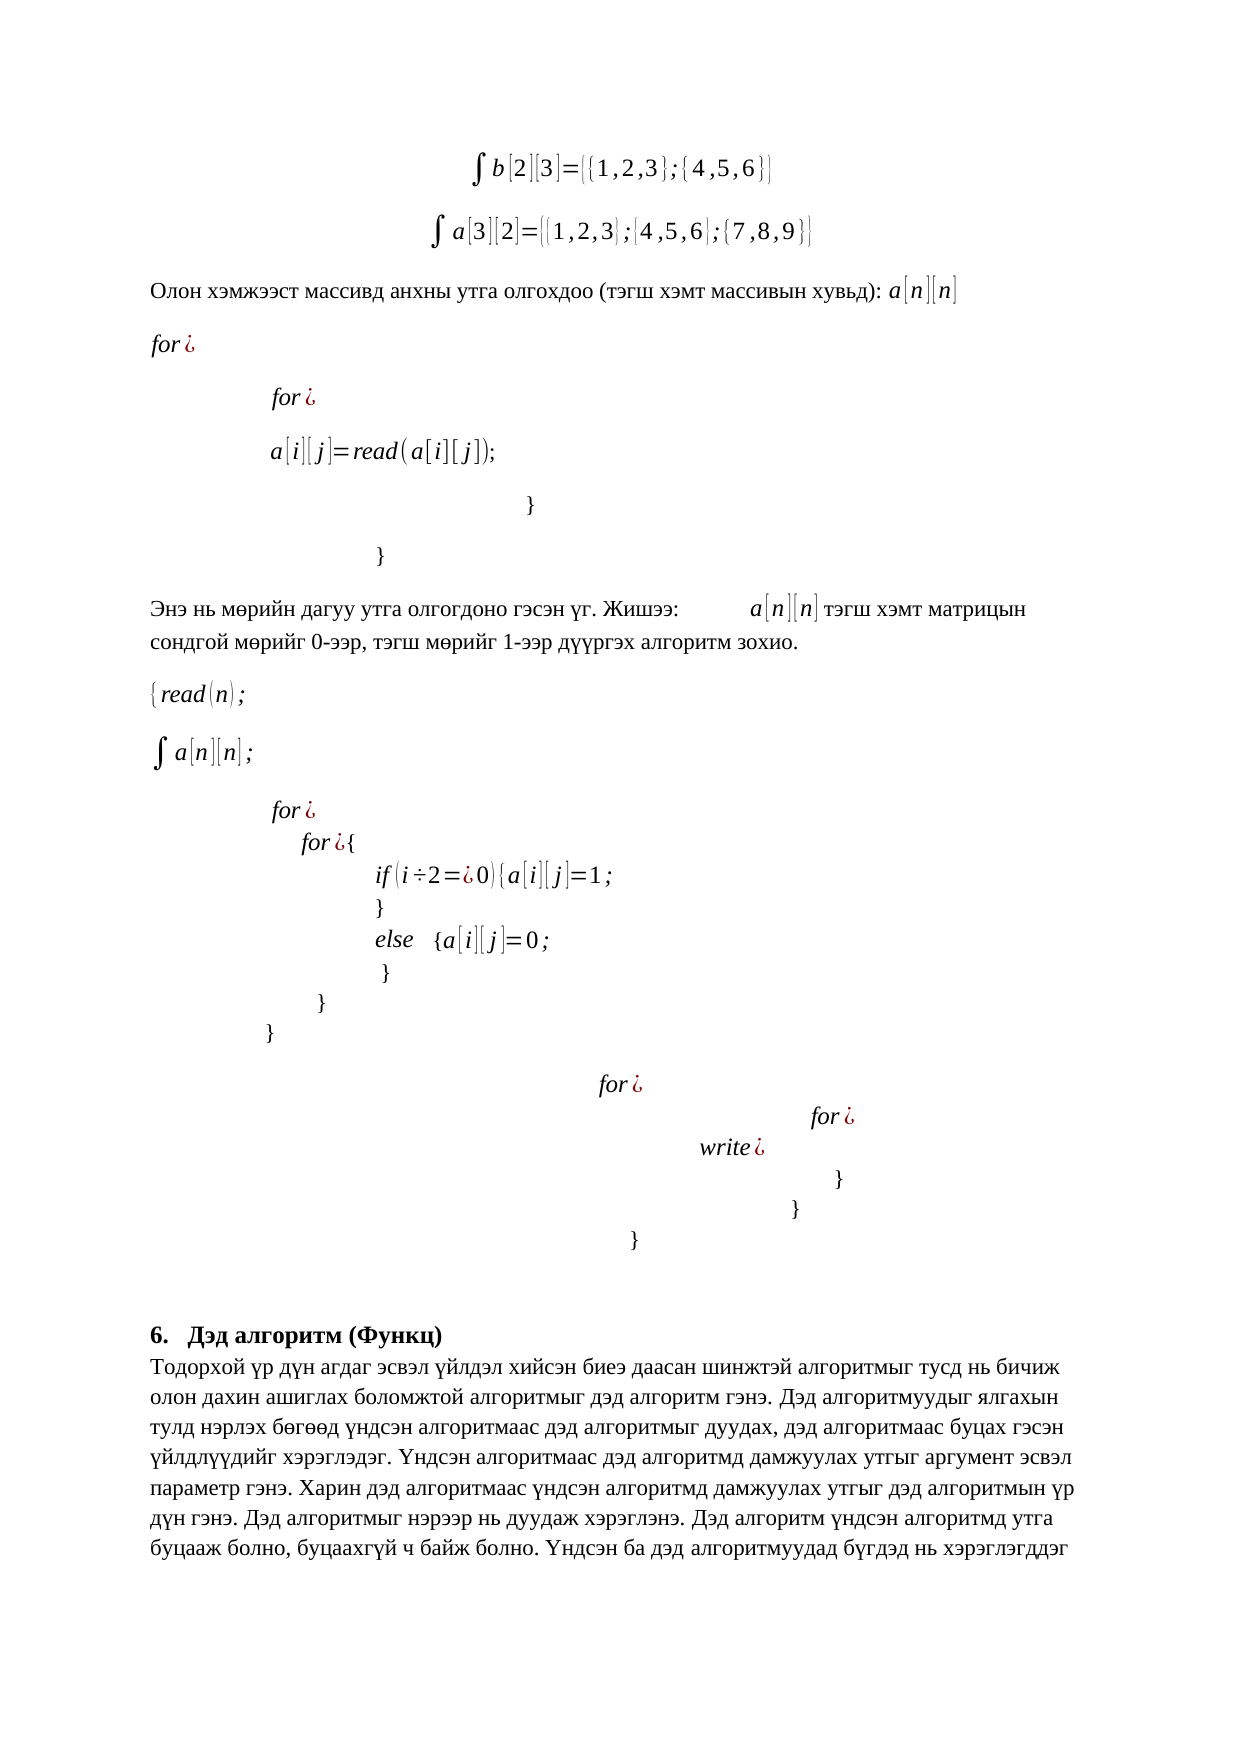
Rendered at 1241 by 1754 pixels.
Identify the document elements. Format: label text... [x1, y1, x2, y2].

text } [150, 491, 1090, 518]
text } [150, 542, 1090, 569]
text Энэ нь мөрийн дагуу утга олгогдоно гэсэн үг. Жишээ: тэгш хэмт матрицын сондгой мөрийг 0-ээр, тэгш мөрийг 1-ээр дүүргэх алгоритм зохио. [150, 593, 1090, 654]
text } } } [150, 1070, 1090, 1252]
text Олон хэмжээст массивд анхны утга олгохдоо (тэгш хэмт массивын хувьд): [150, 275, 1090, 306]
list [150, 1353, 1090, 1560]
list Дэд алгоритм (Функц) [150, 1320, 1090, 1348]
text ; [150, 436, 1090, 467]
text { } { } } } [150, 797, 1090, 1046]
